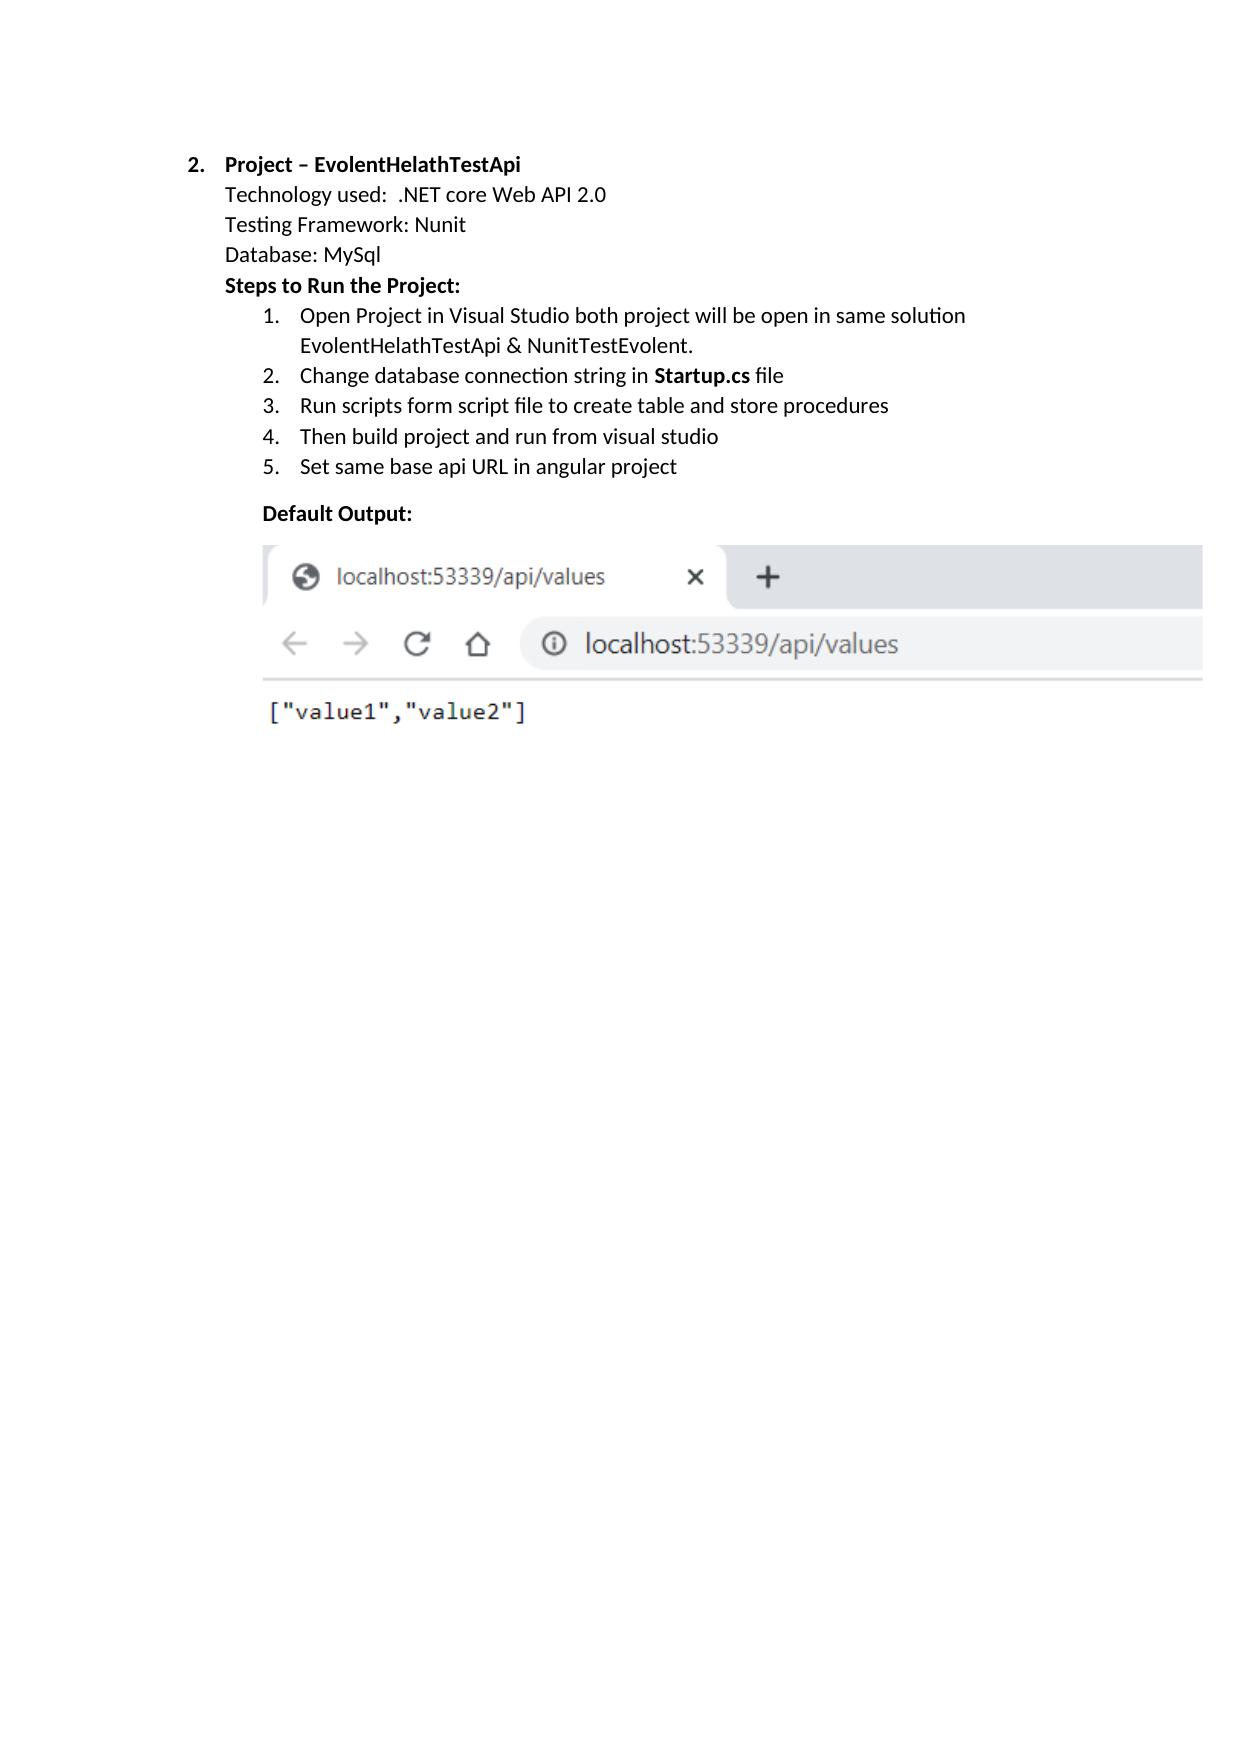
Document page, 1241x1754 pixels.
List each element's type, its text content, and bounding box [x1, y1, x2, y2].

picture [262, 545, 1203, 1077]
list Run scripts form script file to create table and store procedures [262, 392, 1090, 420]
list Project – EvolentHelathTestApi [187, 150, 1090, 178]
list Change database connection string in Startup.cs file [262, 361, 1090, 389]
list Database: MySql [225, 241, 1090, 269]
list Set same base api URL in angular project [262, 452, 1090, 480]
list Technology used: .NET core Web API 2.0 [225, 180, 1090, 208]
list Then build project and run from visual studio [262, 422, 1090, 450]
list Steps to Run the Project: [225, 271, 1090, 299]
list Testing Framework: Nunit [225, 210, 1090, 238]
text Default Output: [262, 499, 1090, 527]
list Open Project in Visual Studio both project will be open in same solution EvolentHelathTestApi & NunitTestEvolent. [262, 301, 1090, 359]
